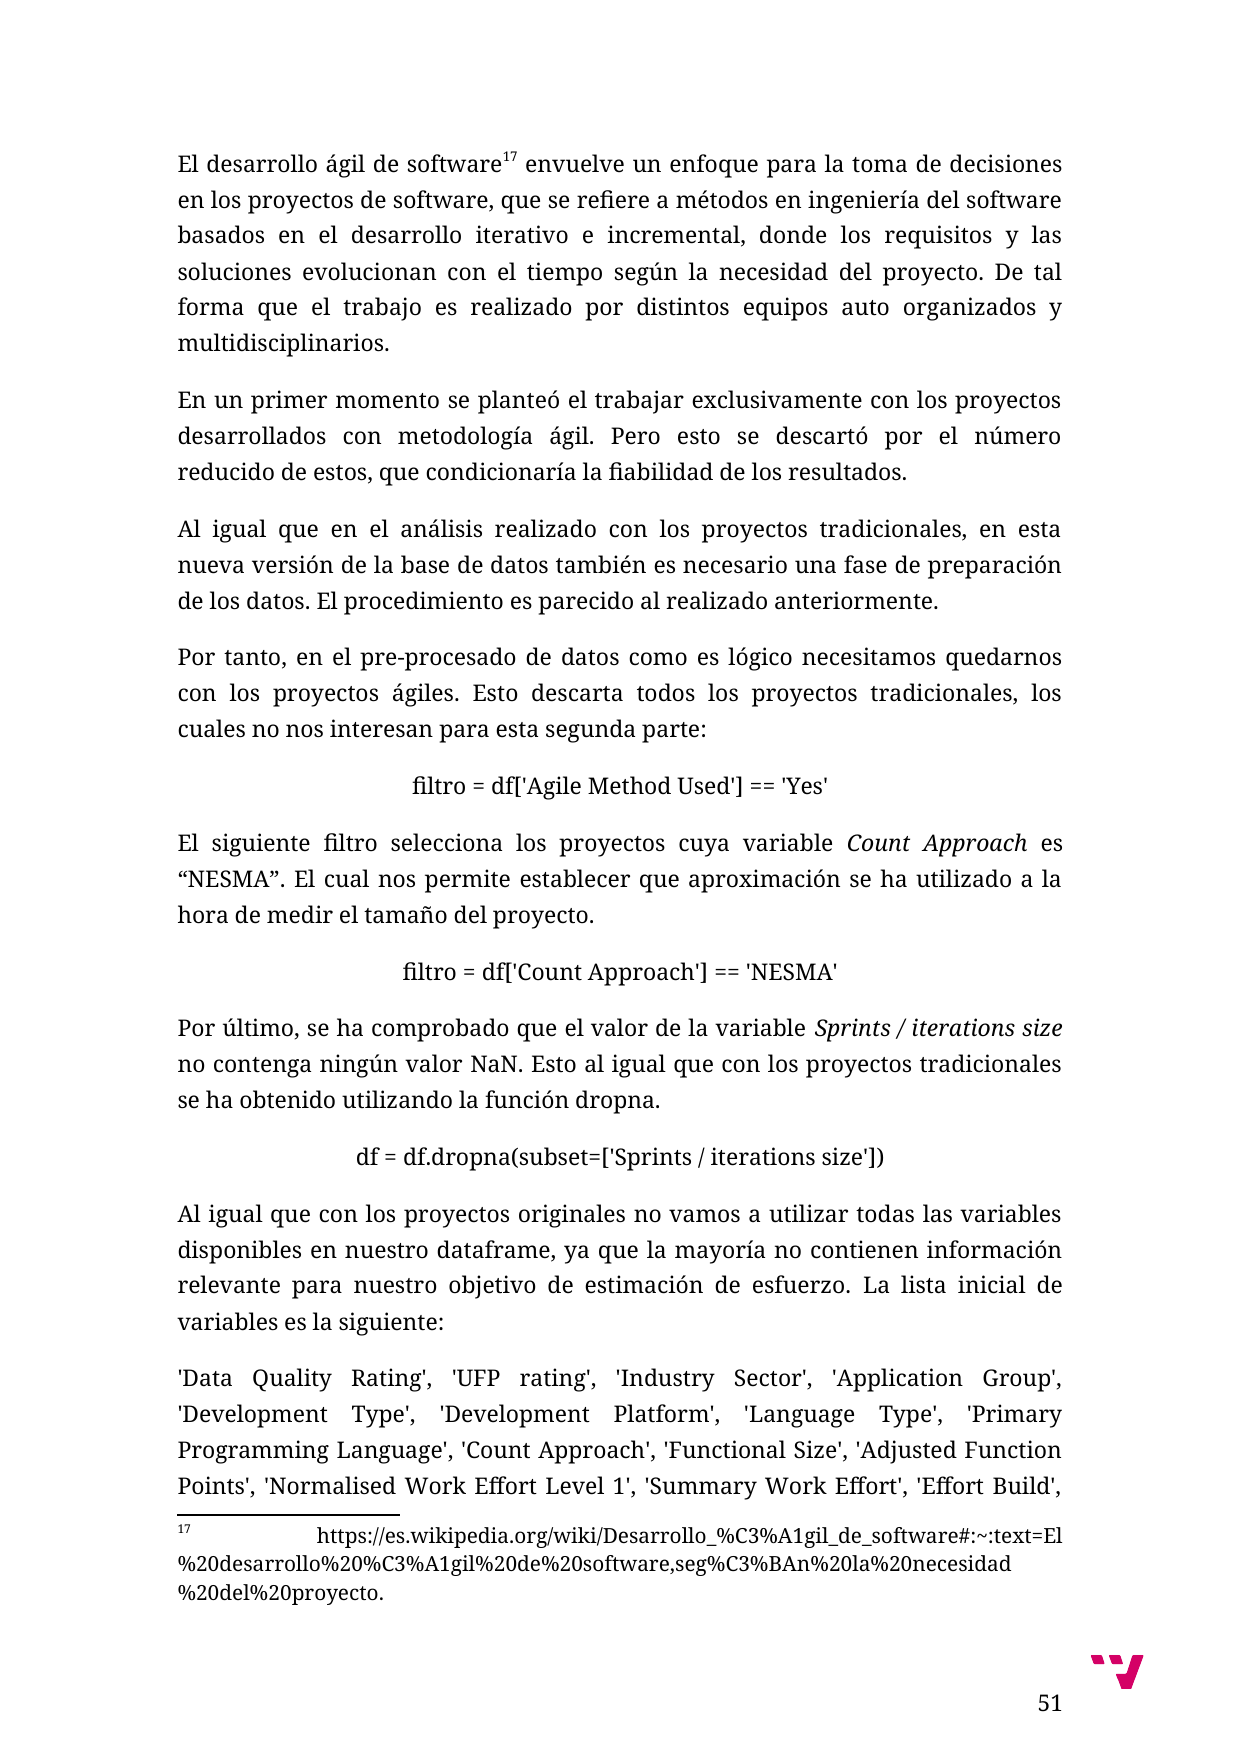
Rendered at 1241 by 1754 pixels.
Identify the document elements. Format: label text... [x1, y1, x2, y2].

text Por tanto, en el pre-procesado de datos como es lógico necesitamos quedarnos con los proyectos ágiles. Esto descarta todos los proyectos tradicionales, los cuales no nos interesan para esta segunda parte: [177, 641, 1063, 744]
text filtro = df['Agile Method Used'] == 'Yes' [177, 770, 1063, 801]
text filtro = df['Count Approach'] == 'NESMA' [177, 955, 1063, 987]
text df = df.dropna(subset=['Sprints / iterations size']) [177, 1141, 1063, 1172]
text Por último, se ha comprobado que el valor de la variable Sprints / iterations size no contenga ningún valor NaN. Esto al igual que con los proyectos tradicionales se ha obtenido utilizando la función dropna. [177, 1012, 1063, 1115]
text En un primer momento se planteó el trabajar exclusivamente con los proyectos desarrollados con metodología ágil. Pero esto se descartó por el número reducido de estos, que condicionaría la fiabilidad de los resultados. [177, 384, 1063, 487]
text El desarrollo ágil de software envuelve un enfoque para la toma de decisiones en los proyectos de software, que se refiere a métodos en ingeniería del software basados en el desarrollo iterativo e incremental, donde los requisitos y las soluciones evolucionan con el tiempo según la necesidad del proyecto. De tal forma que el trabajo es realizado por distintos equipos auto organizados y multidisciplinarios. [177, 148, 1063, 358]
text Al igual que con los proyectos originales no vamos a utilizar todas las variables disponibles en nuestro dataframe, ya que la mayoría no contienen información relevante para nuestro objetivo de estimación de esfuerzo. La lista inicial de variables es la siguiente: [177, 1198, 1063, 1337]
text Al igual que en el análisis realizado con los proyectos tradicionales, en esta nueva versión de la base de datos también es necesario una fase de preparación de los datos. El procedimiento es parecido al realizado anteriormente. [177, 513, 1063, 616]
picture [1090, 1654, 1144, 1689]
text El siguiente filtro selecciona los proyectos cuya variable Count Approach es “NESMA”. El cual nos permite establecer que aproximación se ha utilizado a la hora de medir el tamaño del proyecto. [177, 827, 1063, 930]
